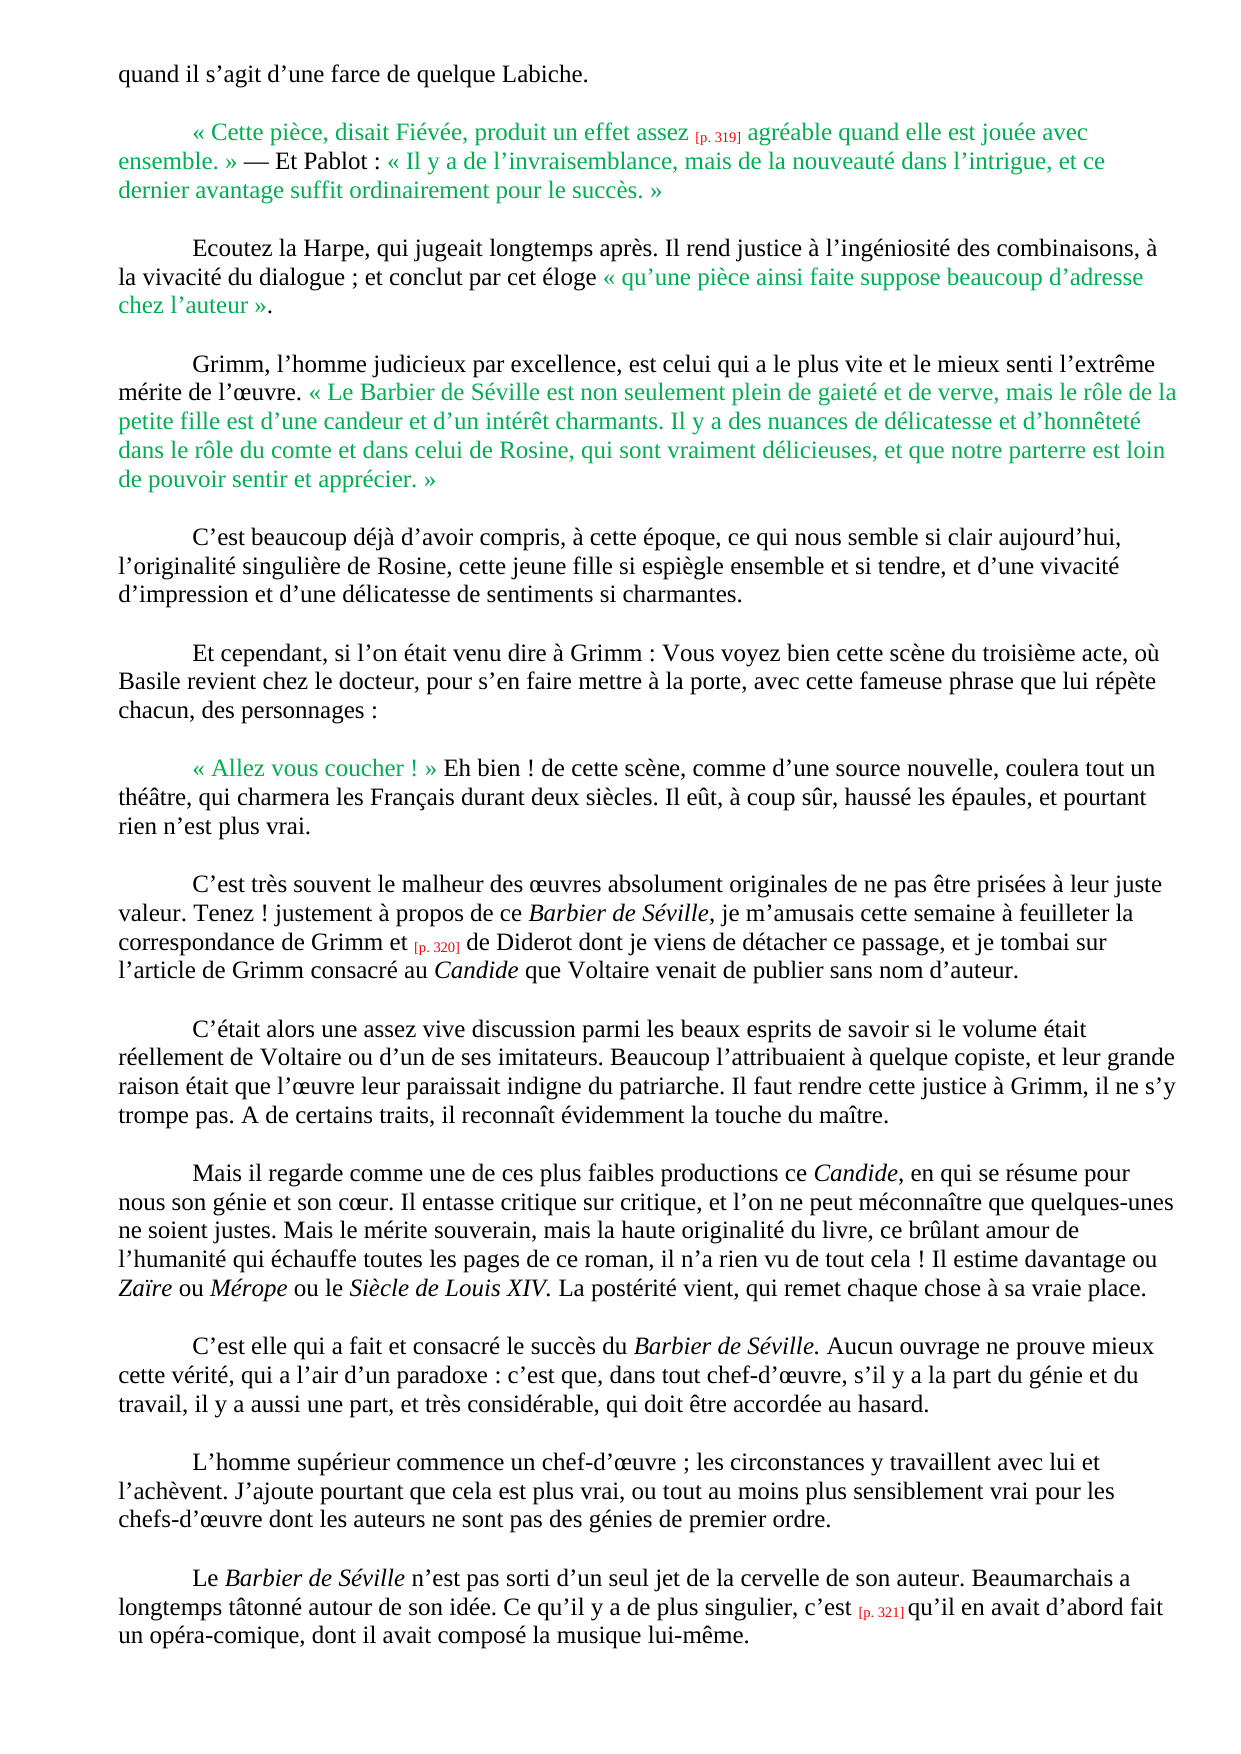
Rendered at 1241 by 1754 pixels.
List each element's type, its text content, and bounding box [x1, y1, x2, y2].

text C’est très souvent le malheur des œuvres absolument originales de ne pas être prisées à leur juste valeur. Tenez ! justement à propos de ce Barbier de Séville, je m’amusais cette semaine à feuilleter la correspondance de Grimm et [p. 320] de Diderot dont je viens de détacher ce passage, et je tombai sur l’article de Grimm consacré au Candide que Voltaire venait de publier sans nom d’auteur. [118, 869, 1181, 984]
text « Cette pièce, disait Fiévée, produit un effet assez [p. 319] agréable quand elle est jouée avec ensemble. » — Et Pablot : « Il y a de l’invraisemblance, mais de la nouveauté dans l’intrigue, et ce dernier avantage suffit ordinairement pour le succès. » [118, 117, 1181, 203]
text L’homme supérieur commence un chef-d’œuvre ; les circonstances y travaillent avec lui et l’achèvent. J’ajoute pourtant que cela est plus vrai, ou tout au moins plus sensiblement vrai pour les chefs-d’œuvre dont les auteurs ne sont pas des génies de premier ordre. [118, 1447, 1181, 1533]
text C’est elle qui a fait et consacré le succès du Barbier de Séville. Aucun ouvrage ne prouve mieux cette vérité, qui a l’air d’un paradoxe : c’est que, dans tout chef-d’œuvre, s’il y a la part du génie et du travail, il y a aussi une part, et très considérable, qui doit être accordée au hasard. [118, 1331, 1181, 1418]
text Ecoutez la Harpe, qui jugeait longtemps après. Il rend justice à l’ingéniosité des combinaisons, à la vivacité du dialogue ; et conclut par cet éloge « qu’une pièce ainsi faite suppose beaucoup d’adresse chez l’auteur ». [118, 233, 1181, 319]
text « Allez vous coucher ! » Eh bien ! de cette scène, comme d’une source nouvelle, coulera tout un théâtre, qui charmera les Français durant deux siècles. Il eût, à coup sûr, haussé les épaules, et pourtant rien n’est plus vrai. [118, 753, 1181, 840]
text Le Barbier de Séville n’est pas sorti d’un seul jet de la cervelle de son auteur. Beaumarchais a longtemps tâtonné autour de son idée. Ce qu’il y a de plus singulier, c’est [p. 321] qu’il en avait d’abord fait un opéra-comique, dont il avait composé la musique lui-même. [118, 1563, 1181, 1649]
text Mais il regarde comme une de ces plus faibles productions ce Candide, en qui se résume pour nous son génie et son cœur. Il entasse critique sur critique, et l’on ne peut méconnaître que quelques-unes ne soient justes. Mais le mérite souverain, mais la haute originalité du livre, ce brûlant amour de l’humanité qui échauffe toutes les pages de ce roman, il n’a rien vu de tout cela ! Il estime davantage ou Zaïre ou Mérope ou le Siècle de Louis XIV. La postérité vient, qui remet chaque chose à sa vraie place. [118, 1158, 1181, 1302]
text C’est beaucoup déjà d’avoir compris, à cette époque, ce qui nous semble si clair aujourd’hui, l’originalité singulière de Rosine, cette jeune fille si espiègle ensemble et si tendre, et d’une vivacité d’impression et d’une délicatesse de sentiments si charmantes. [118, 522, 1181, 608]
text Et cependant, si l’on était venu dire à Grimm : Vous voyez bien cette scène du troisième acte, où Basile revient chez le docteur, pour s’en faire mettre à la porte, avec cette fameuse phrase que lui répète chacun, des personnages : [118, 638, 1181, 724]
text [118, 59, 1181, 88]
text Grimm, l’homme judicieux par excellence, est celui qui a le plus vite et le mieux senti l’extrême mérite de l’œuvre. « Le Barbier de Séville est non seulement plein de gaieté et de verve, mais le rôle de la petite fille est d’une candeur et d’un intérêt charmants. Il y a des nuances de délicatesse et d’honnêteté dans le rôle du comte et dans celui de Rosine, qui sont vraiment délicieuses, et que notre parterre est loin de pouvoir sentir et apprécier. » [118, 349, 1181, 492]
text C’était alors une assez vive discussion parmi les beaux esprits de savoir si le volume était réellement de Voltaire ou d’un de ses imitateurs. Beaucoup l’attribuaient à quelque copiste, et leur grande raison était que l’œuvre leur paraissait indigne du patriarche. Il faut rendre cette justice à Grimm, il ne s’y trompe pas. A de certains traits, il reconnaît évidemment la touche du maître. [118, 1014, 1181, 1129]
